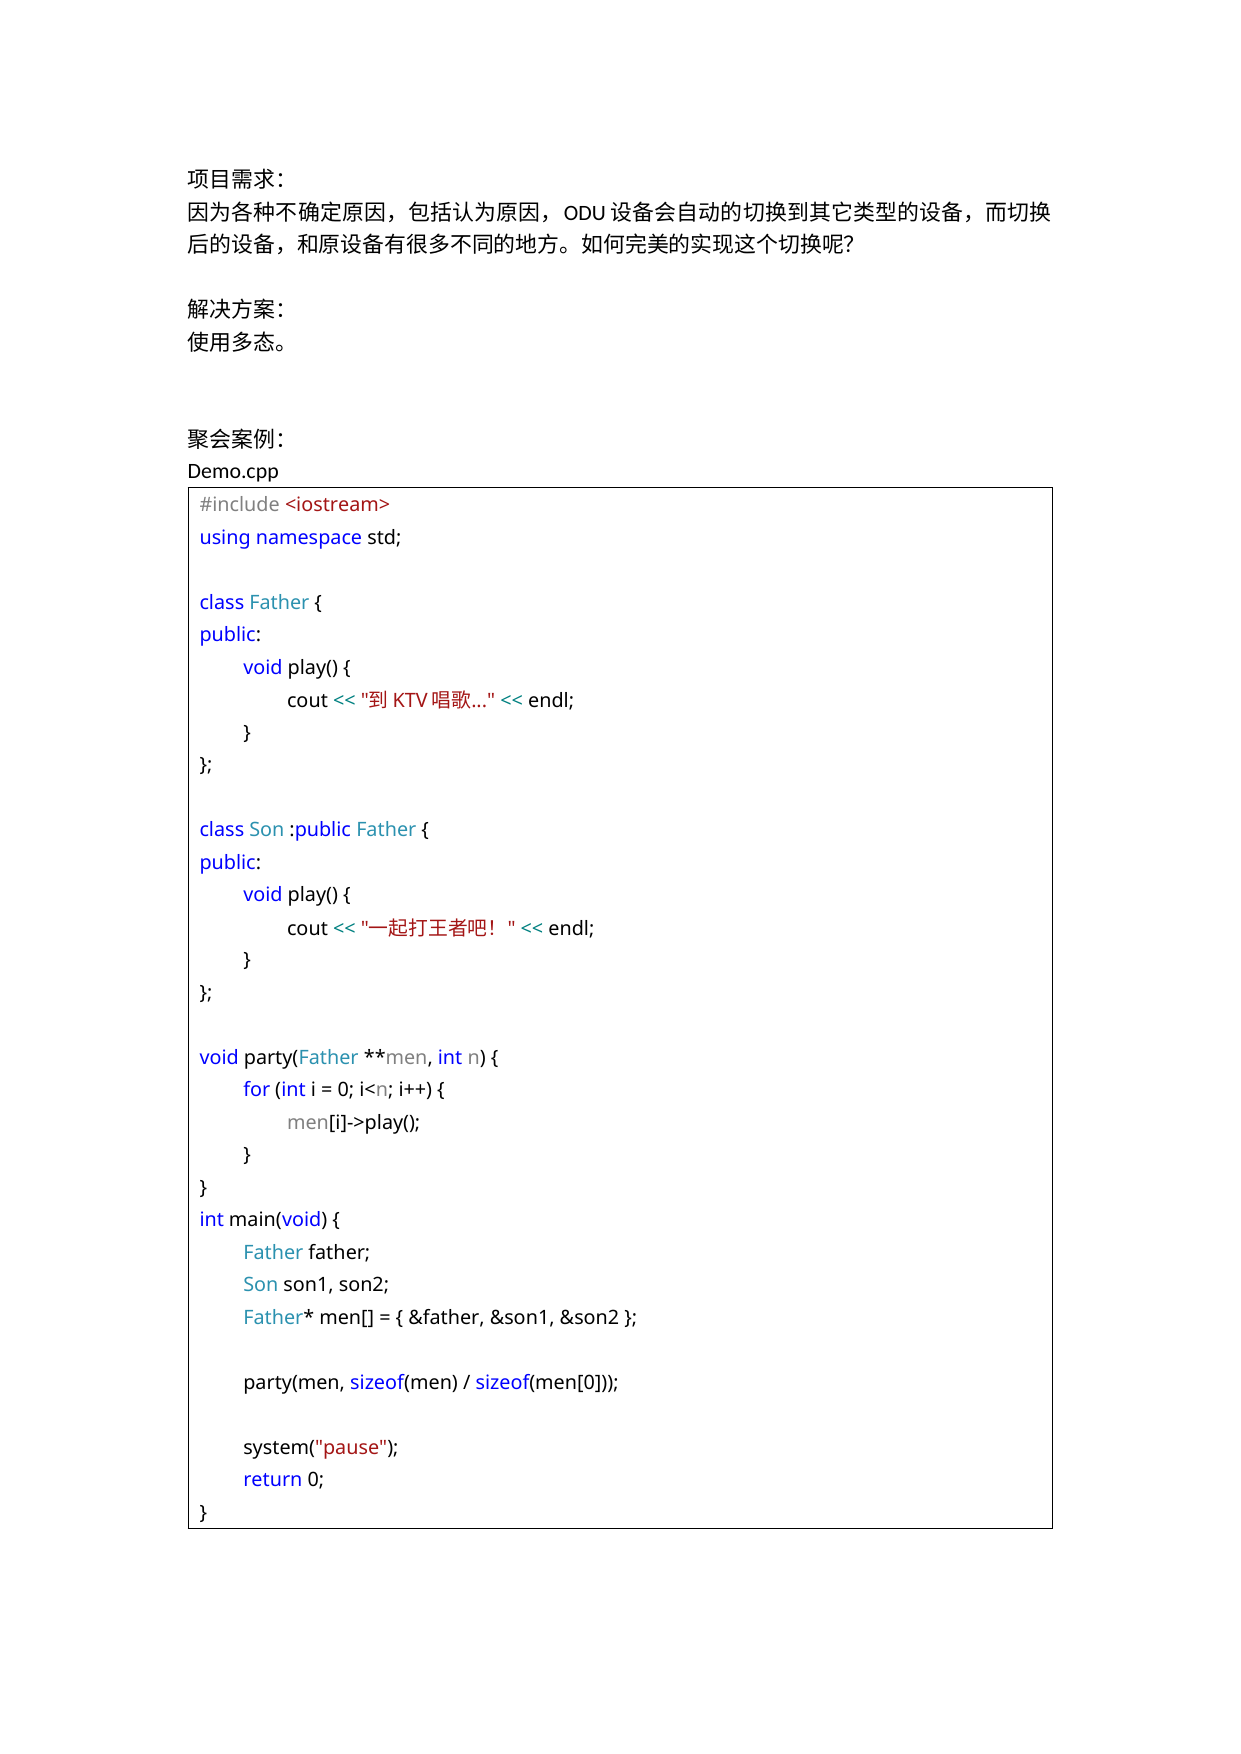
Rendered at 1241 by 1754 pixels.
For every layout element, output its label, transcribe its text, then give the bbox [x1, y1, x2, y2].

table_header #include <iostream> using namespace std; class Father { public: void play() { cout << "到KTV唱歌..." << endl; } }; class Son :public Father { public: void play() { cout << "一起打王者吧！" << endl; } }; void party(Father **men, int n) { for (int i = 0; i<n; i++) { men[i]->play(); } } int main(void) { Father father; Son son1, son2; Father* men[] = { &father, &son1, &son2 }; party(men, sizeof(men) / sizeof(men[0])); system("pause"); return 0; } [189, 488, 1052, 1528]
text Demo.cpp [187, 454, 1053, 487]
text 项目需求： [187, 162, 1053, 194]
text 使用多态。 [187, 324, 1053, 357]
text 聚会案例： [187, 422, 1053, 454]
text 因为各种不确定原因，包括认为原因，ODU设备会自动的切换到其它类型的设备，而切换后的设备，和原设备有很多不同的地方。如何完美的实现这个切换呢？ [187, 194, 1053, 259]
text 解决方案： [187, 292, 1053, 324]
